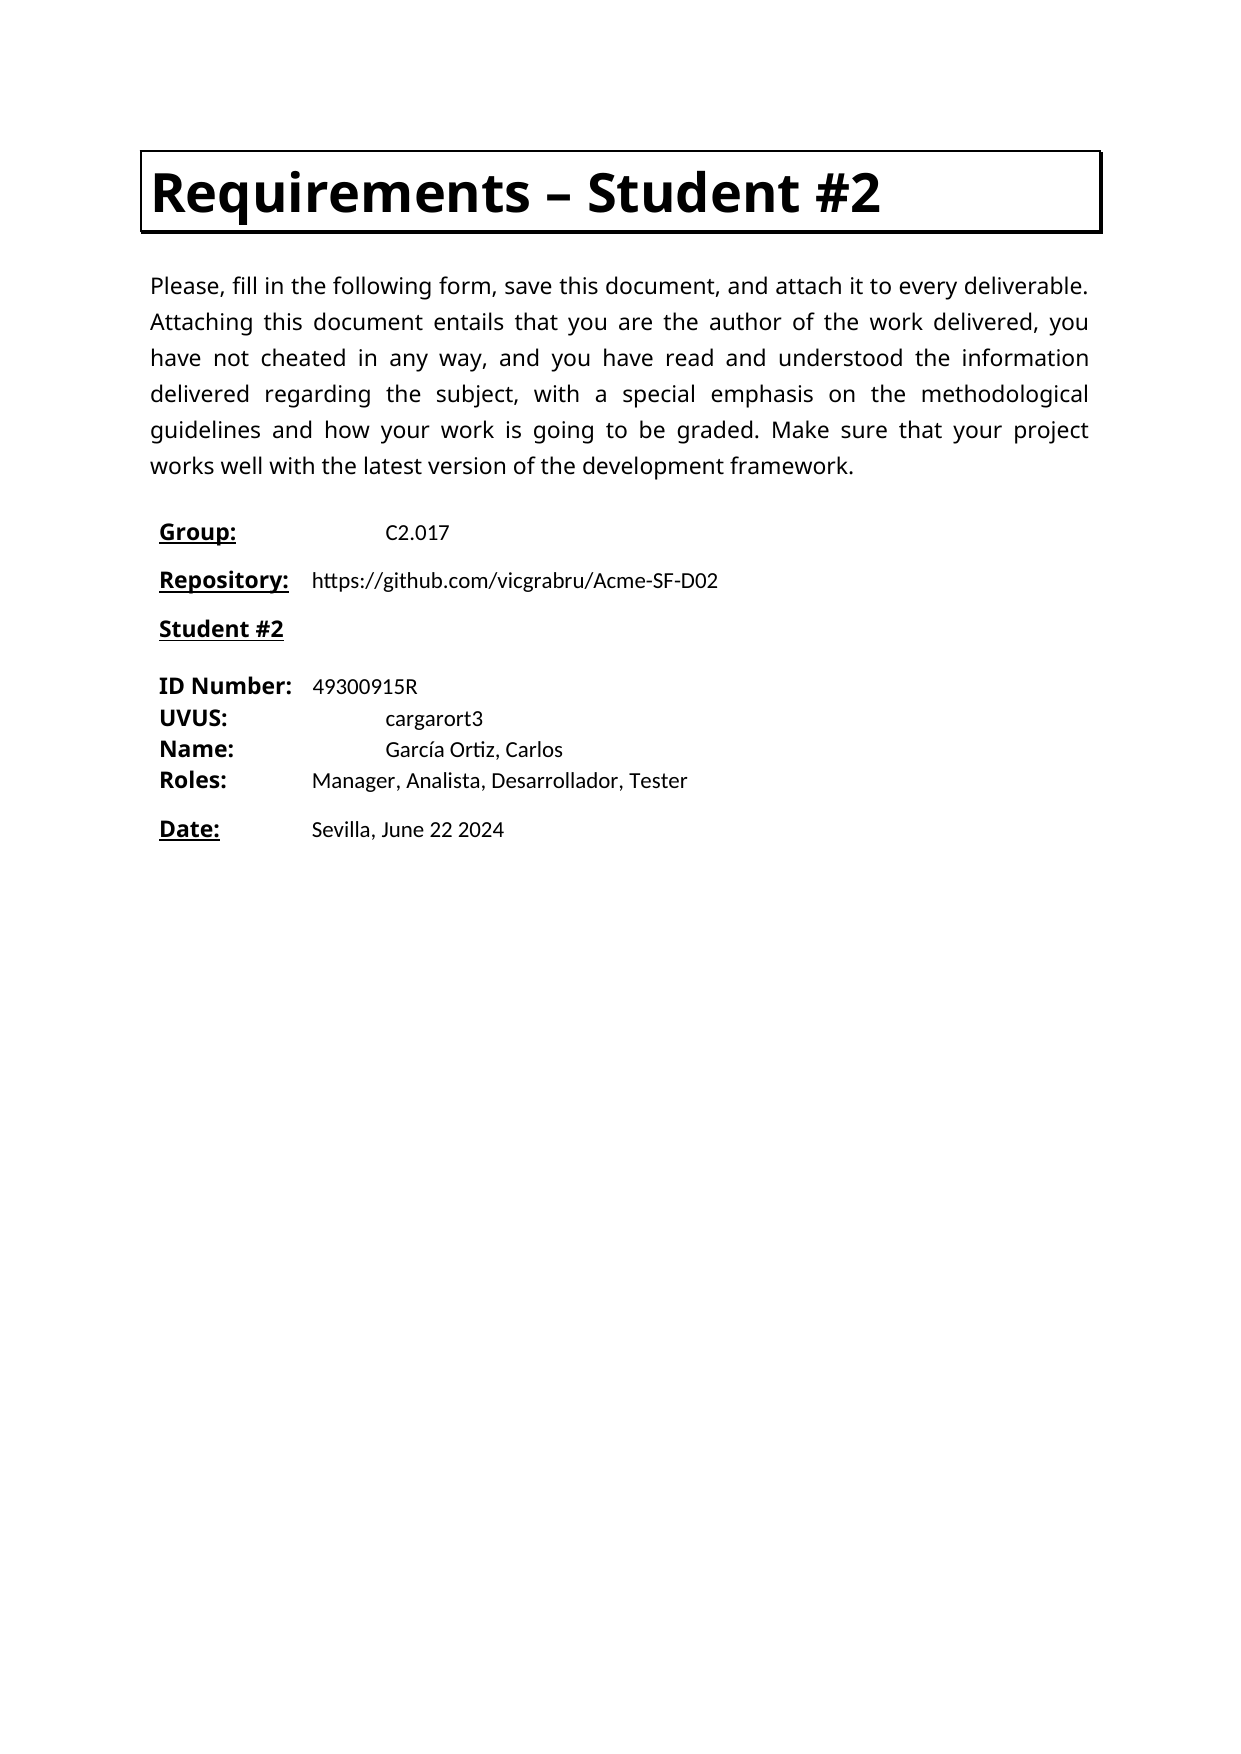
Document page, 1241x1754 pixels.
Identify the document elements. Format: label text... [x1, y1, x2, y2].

subtitle Requirements – Student #2 [142, 152, 1099, 230]
table_header Group: [150, 507, 1090, 556]
text Please, fill in the following form, save this document, and attach it to every deliverable. Attaching this document entails that you are the author of the work delivered, you have not cheated in any way, and you have read and understood the information delivered regarding the subject, with a special emphasis on the methodological guidelines and how your work is going to be graded. Make sure that your project works well with the latest version of the development framework. [150, 270, 1090, 481]
table_cell Repository: [150, 556, 1090, 604]
table_cell Date: [150, 804, 1090, 853]
table_cell Student #2 ID Number: UVUS: Name: Roles: [150, 605, 1090, 804]
